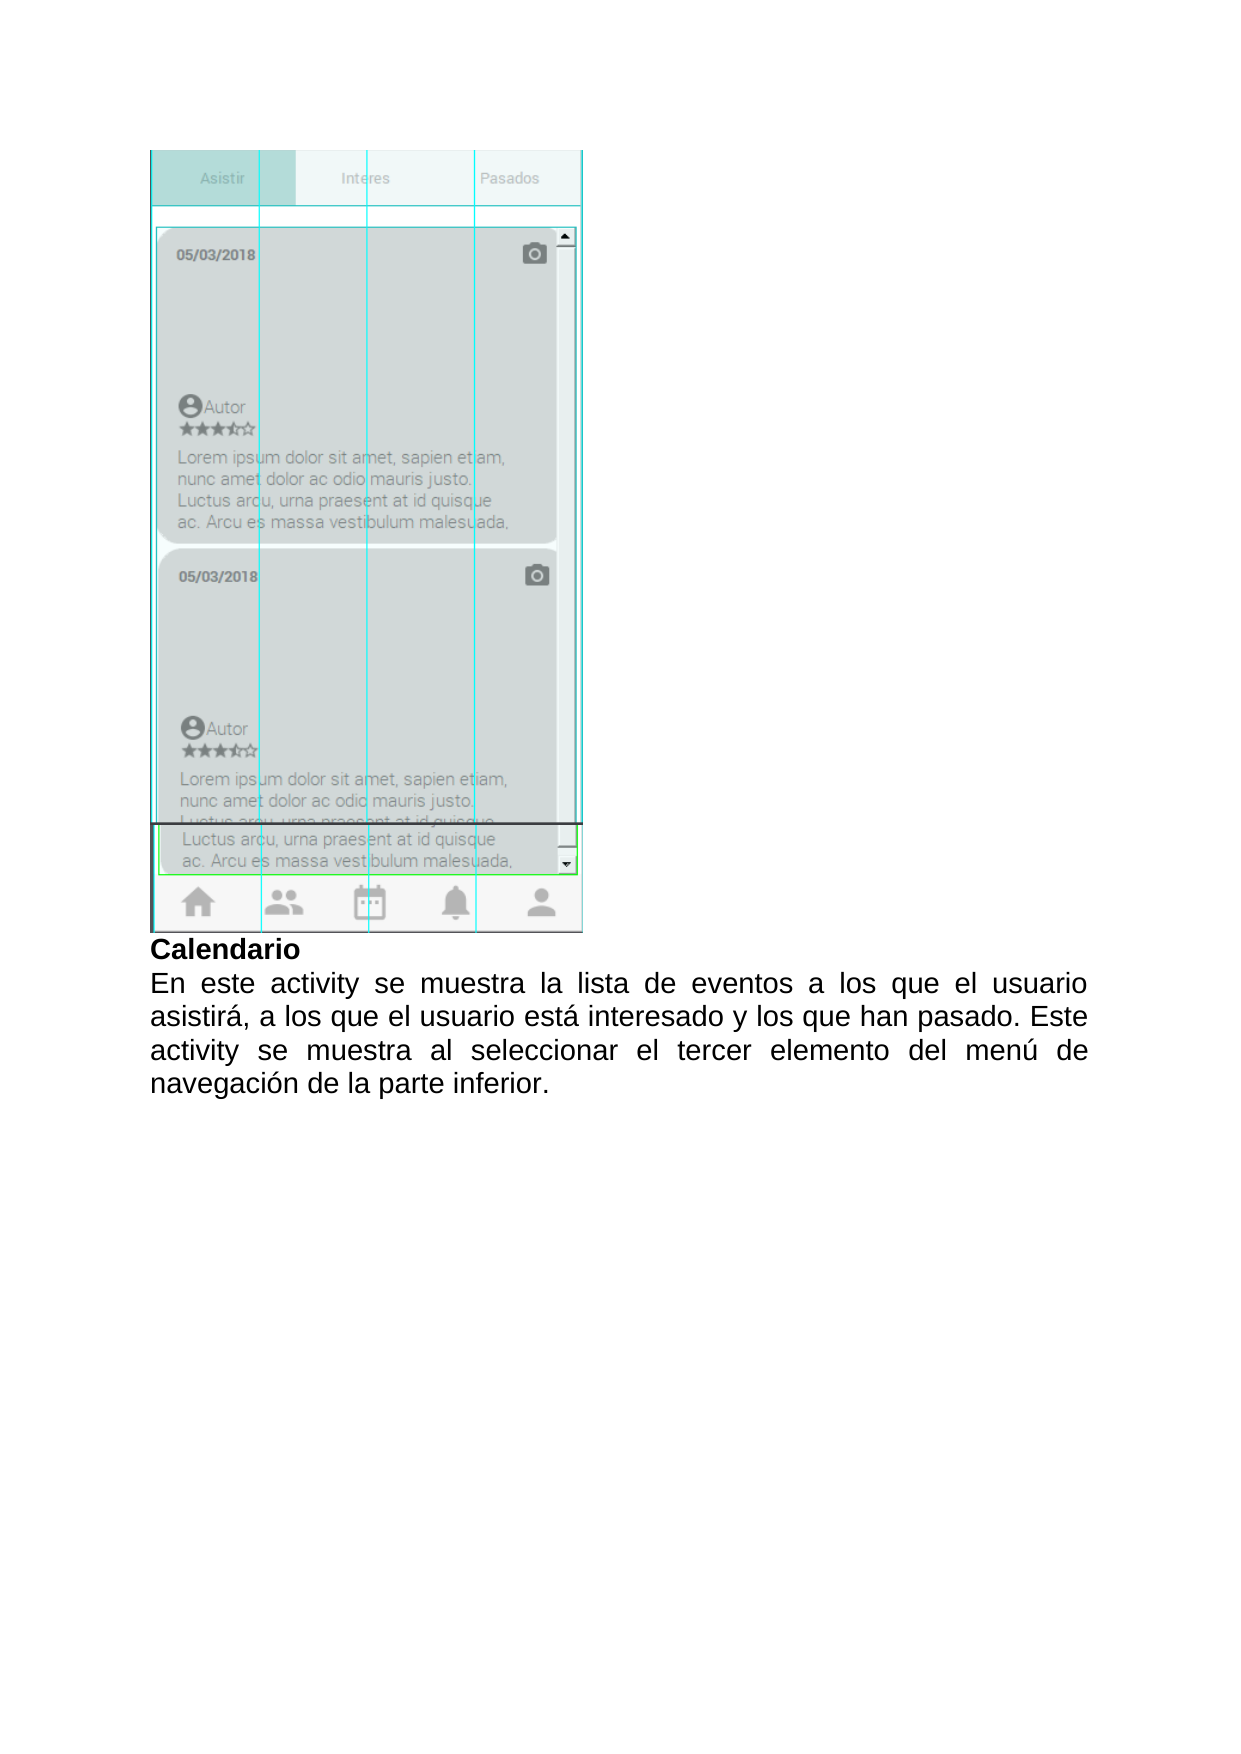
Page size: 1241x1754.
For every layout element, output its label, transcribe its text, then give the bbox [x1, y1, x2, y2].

picture [150, 150, 583, 933]
text Calendario [150, 932, 1090, 966]
text En este activity se muestra la lista de eventos a los que el usuario asistirá, a los que el usuario está interesado y los que han pasado. Este activity se muestra al seleccionar el tercer elemento del menú de navegación de la parte inferior. [150, 966, 1090, 1100]
